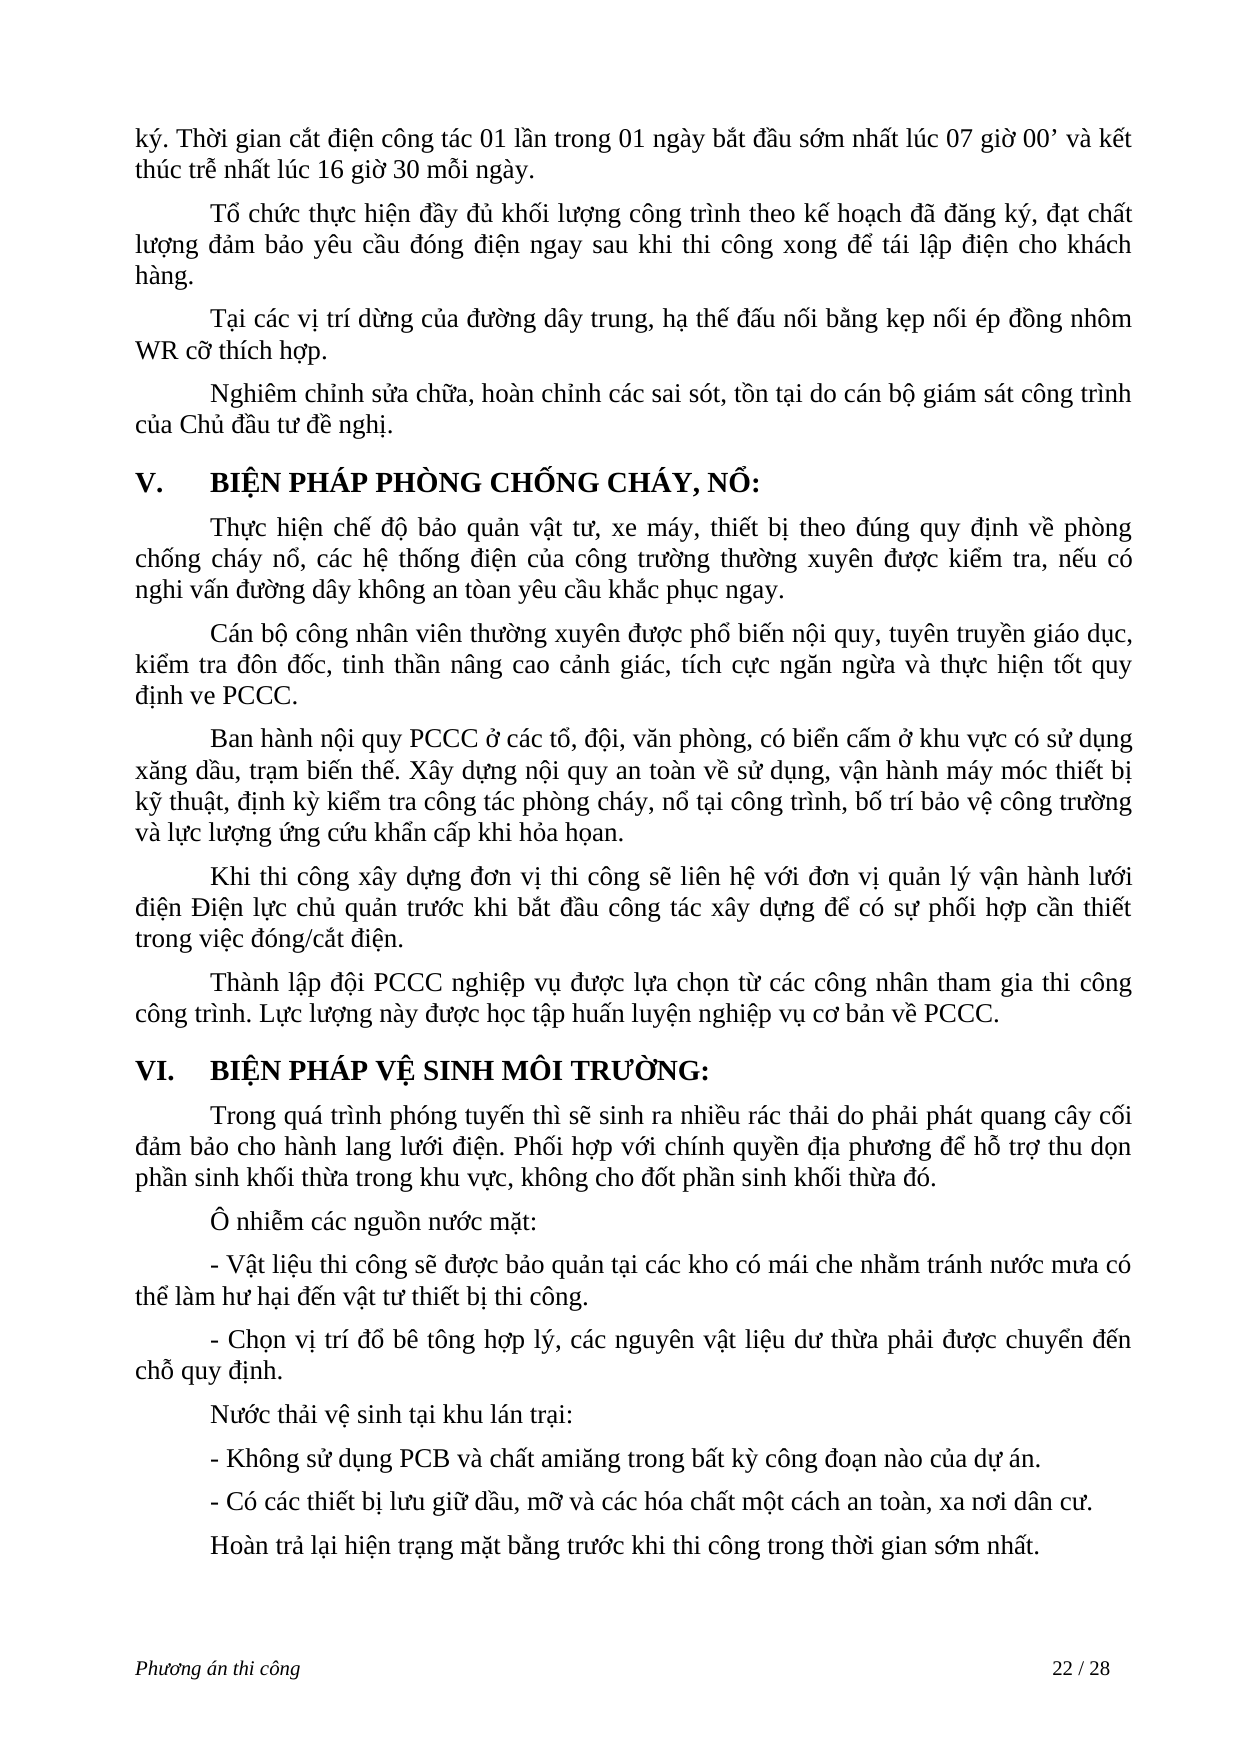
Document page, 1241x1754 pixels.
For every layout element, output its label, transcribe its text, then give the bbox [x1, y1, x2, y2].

text Ban hành nội quy PCCC ở các tổ, đội, văn phòng, có biển cấm ở khu vực có sử dụng xăng dầu, trạm biến thế. Xây dựng nội quy an toàn về sử dụng, vận hành máy móc thiết bị kỹ thuật, định kỳ kiểm tra công tác phòng cháy, nổ tại công trình, bố trí bảo vệ công trường và lực lượng ứng cứu khẩn cấp khi hỏa họan. [135, 723, 1134, 847]
text - Vật liệu thi công sẽ được bảo quản tại các kho có mái che nhằm tránh nước mưa có thể làm hư hại đến vật tư thiết bị thi công. [135, 1248, 1134, 1311]
text Trong quá trình phóng tuyến thì sẽ sinh ra nhiều rác thải do phải phát quang cây cối đảm bảo cho hành lang lưới điện. Phối hợp với chính quyền địa phương để hỗ trợ thu dọn phần sinh khối thừa trong khu vực, không cho đốt phần sinh khối thừa đó. [135, 1099, 1134, 1192]
subtitle BIỆN PHÁP VỆ SINH MÔI TRƯỜNG: [135, 1053, 1134, 1086]
text Nước thải vệ sinh tại khu lán trại: [135, 1398, 1134, 1429]
text Tổ chức thực hiện đầy đủ khối lượng công trình theo kế hoạch đã đăng ký, đạt chất lượng đảm bảo yêu cầu đóng điện ngay sau khi thi công xong để tái lập điện cho khách hàng. [135, 197, 1134, 290]
text Nghiêm chỉnh sửa chữa, hoàn chỉnh các sai sót, tồn tại do cán bộ giám sát công trình của Chủ đầu tư đề nghị. [135, 377, 1134, 440]
text - Không sử dụng PCB và chất amiăng trong bất kỳ công đoạn nào của dự án. [135, 1442, 1134, 1473]
text - Có các thiết bị lưu giữ dầu, mỡ và các hóa chất một cách an toàn, xa nơi dân cư. [135, 1485, 1134, 1517]
subtitle BIỆN PHÁP PHÒNG CHỐNG CHÁY, NỔ: [135, 465, 1134, 498]
text - Chọn vị trí đổ bê tông hợp lý, các nguyên vật liệu dư thừa phải được chuyển đến chỗ quy định. [135, 1323, 1134, 1386]
text Ô nhiễm các nguồn nước mặt: [135, 1205, 1134, 1236]
text Hoàn trả lại hiện trạng mặt bằng trước khi thi công trong thời gian sớm nhất. [135, 1529, 1134, 1560]
text Cán bộ công nhân viên thường xuyên được phổ biến nội quy, tuyên truyền giáo dục, kiểm tra đôn đốc, tinh thần nâng cao cảnh giác, tích cực ngăn ngừa và thực hiện tốt quy định ve PCCC. [135, 617, 1134, 710]
text Thành lập đội PCCC nghiệp vụ được lựa chọn từ các công nhân tham gia thi công công trình. Lực lượng này được học tập huấn luyện nghiệp vụ cơ bản về PCCC. [135, 966, 1134, 1028]
text Thực hiện chế độ bảo quản vật tư, xe máy, thiết bị theo đúng quy định về phòng chống cháy nổ, các hệ thống điện của công trường thường xuyên được kiểm tra, nếu có nghi vấn đường dây không an tòan yêu cầu khắc phục ngay. [135, 511, 1134, 604]
text Khi thi công xây dựng đơn vị thi công sẽ liên hệ với đơn vị quản lý vận hành lưới điện Điện lực chủ quản trước khi bắt đầu công tác xây dựng để có sự phối hợp cần thiết trong việc đóng/cắt điện. [135, 860, 1134, 953]
text Tại các vị trí dừng của đường dây trung, hạ thế đấu nối bằng kẹp nối ép đồng nhôm WR cỡ thích hợp. [135, 303, 1134, 365]
